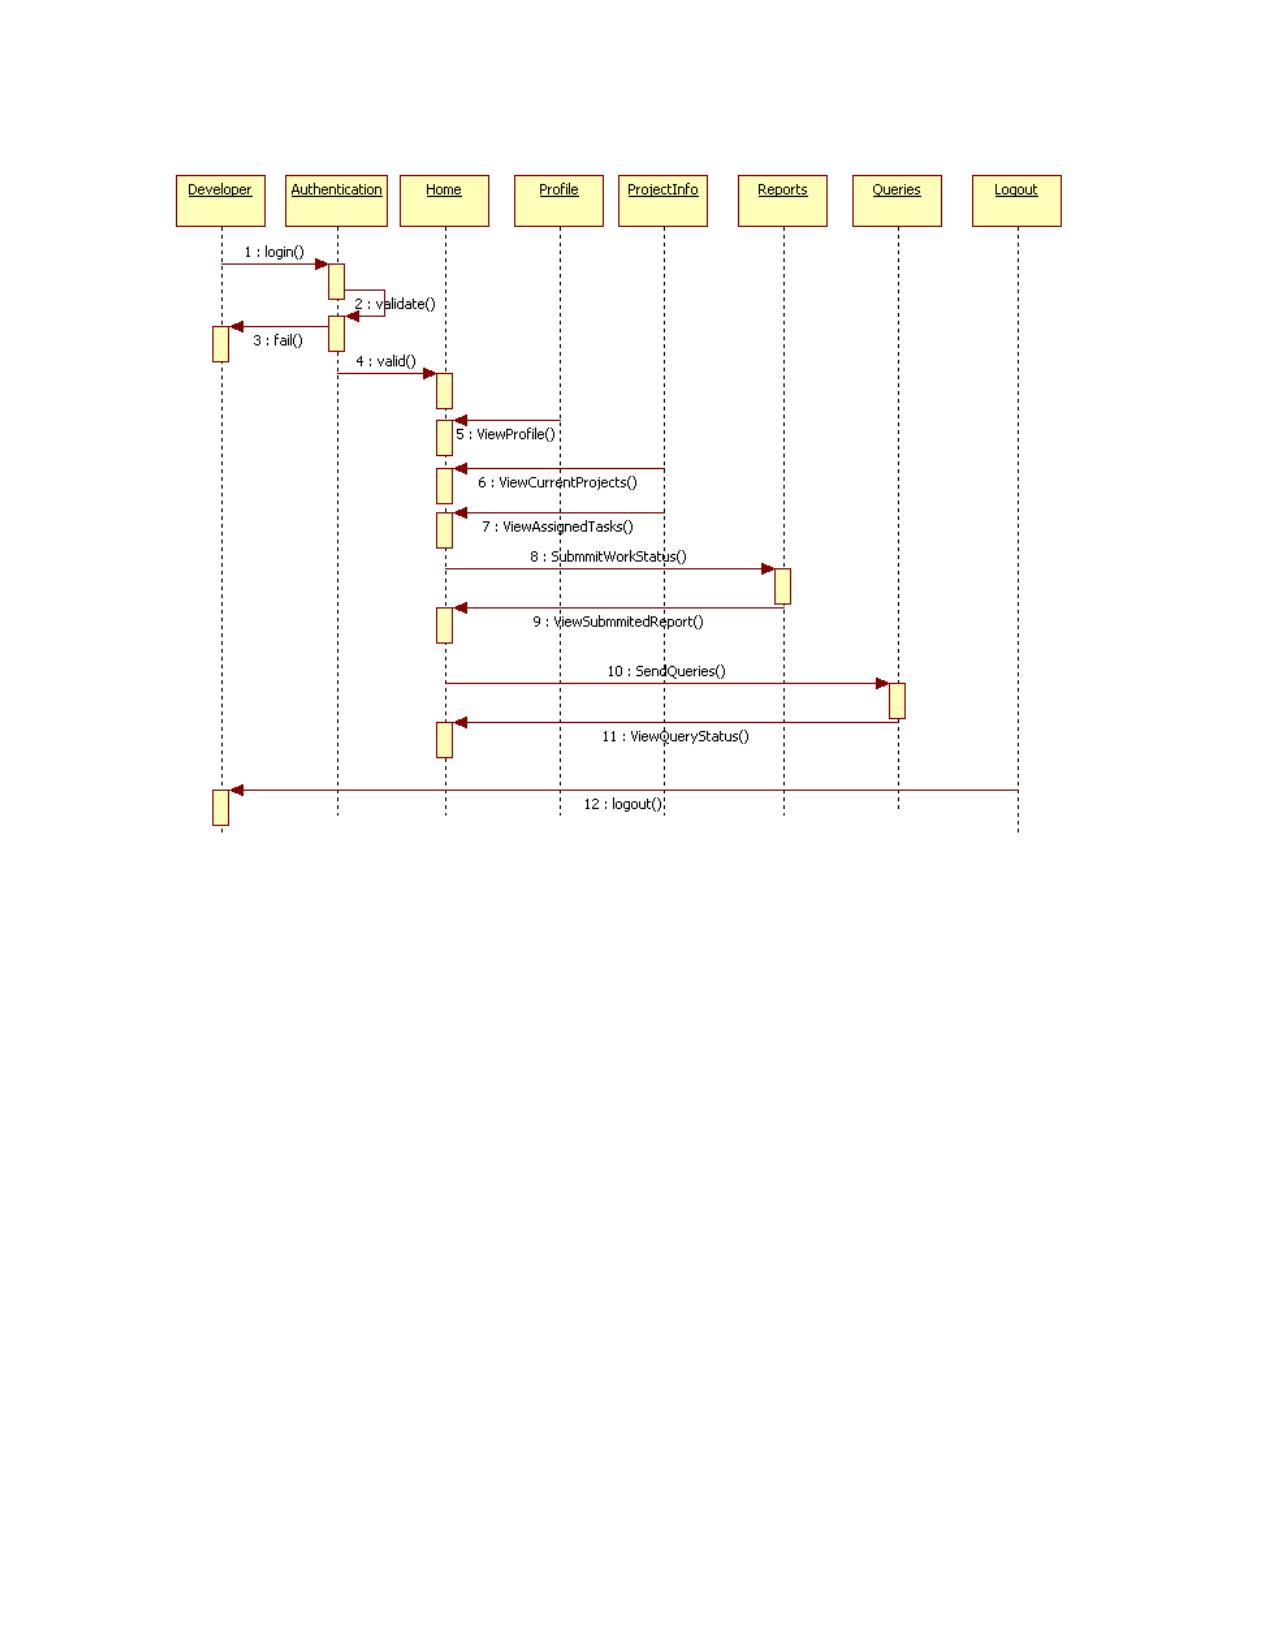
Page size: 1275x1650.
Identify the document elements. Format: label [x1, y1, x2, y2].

picture [150, 150, 1088, 860]
